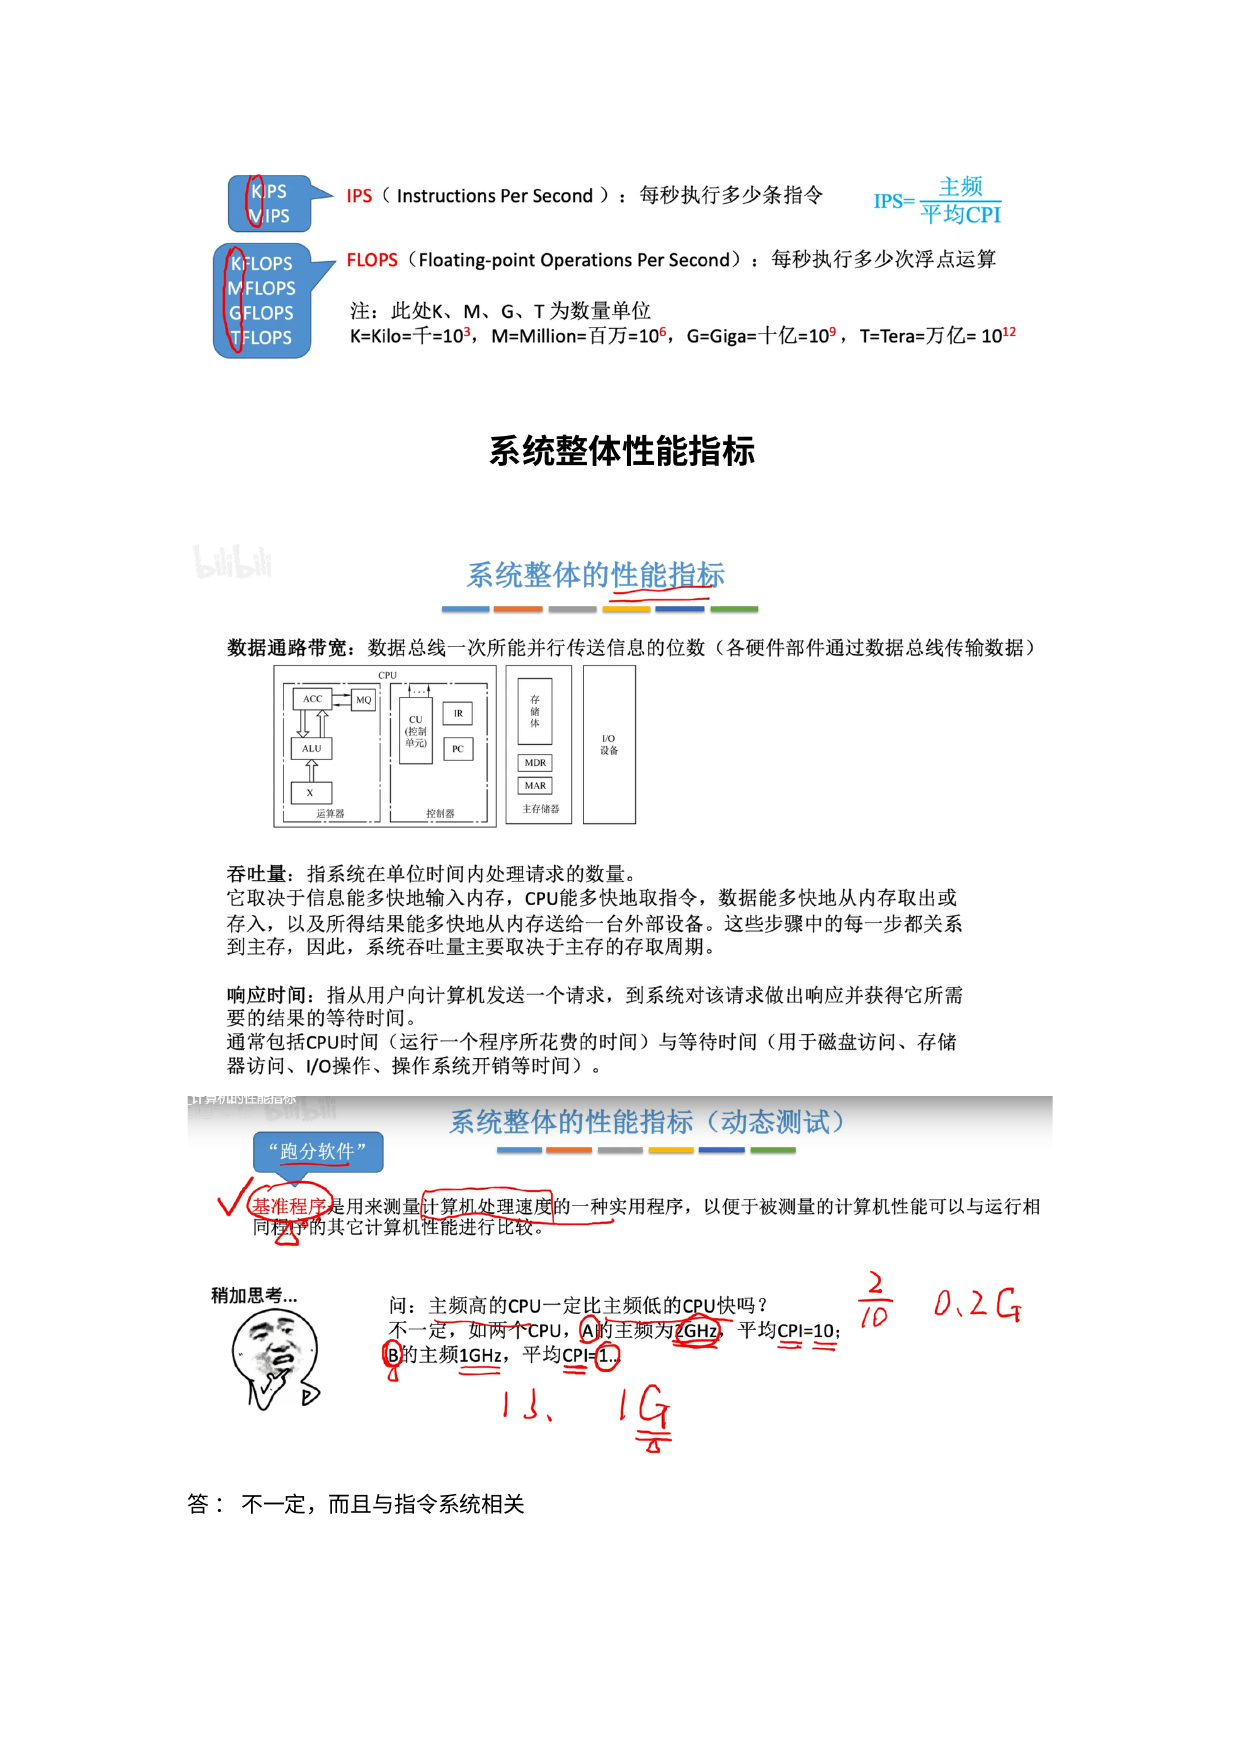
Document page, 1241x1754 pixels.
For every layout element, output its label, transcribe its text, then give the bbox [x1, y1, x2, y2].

text 答 ： 不一定，而且与指令系统相关 [187, 1486, 1053, 1519]
picture [187, 543, 1053, 1088]
picture [187, 1258, 1053, 1462]
subtitle 系统整体性能指标 [187, 417, 1053, 482]
picture [187, 162, 1053, 365]
picture [187, 1096, 1053, 1250]
